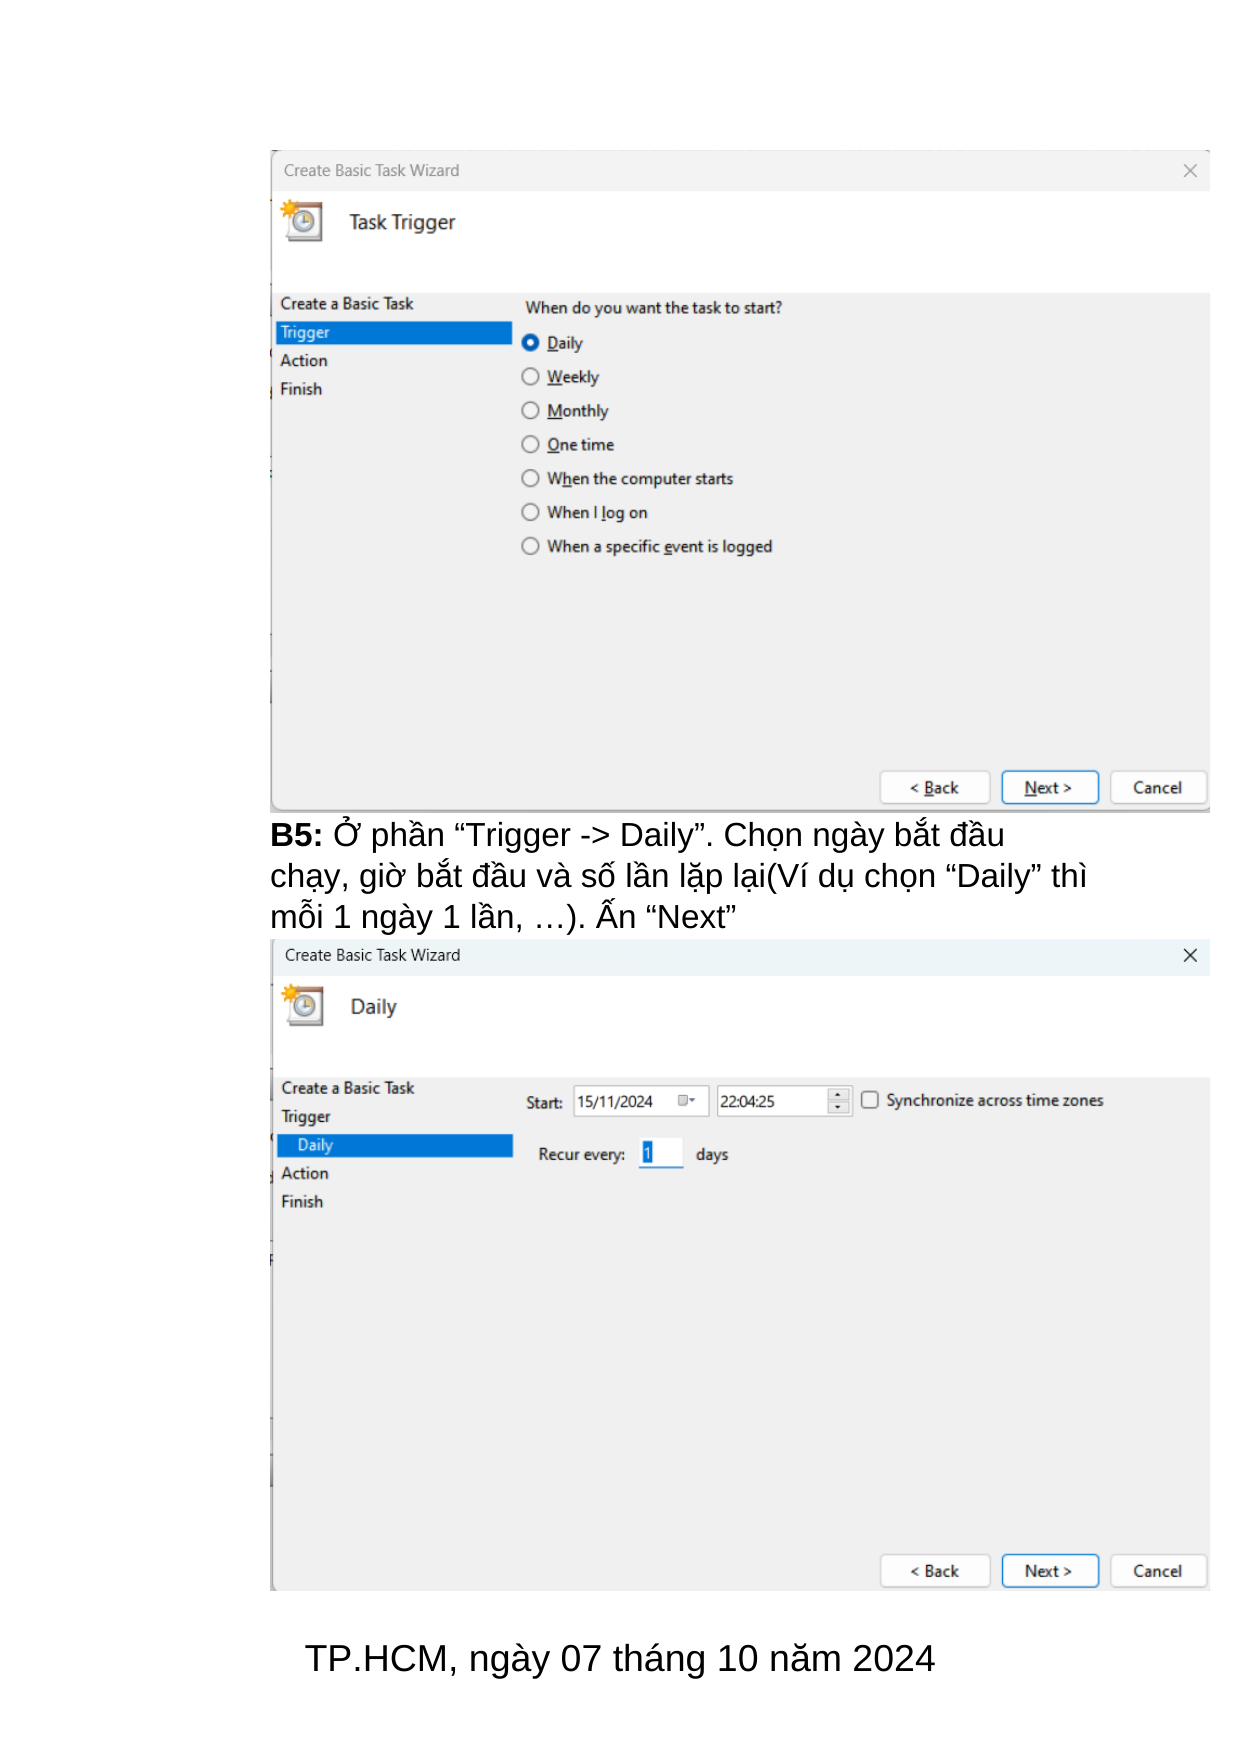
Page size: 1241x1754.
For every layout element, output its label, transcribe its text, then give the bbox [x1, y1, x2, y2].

picture [270, 939, 1211, 1591]
picture [270, 150, 1211, 813]
list B5: Ở phần “Trigger -> Daily”. Chọn ngày bắt đầu chạy, giờ bắt đầu và số lần lặp lại(Ví dụ chọn “Daily” thì mỗi 1 ngày 1 lần, …). Ấn “Next” [270, 815, 1090, 936]
